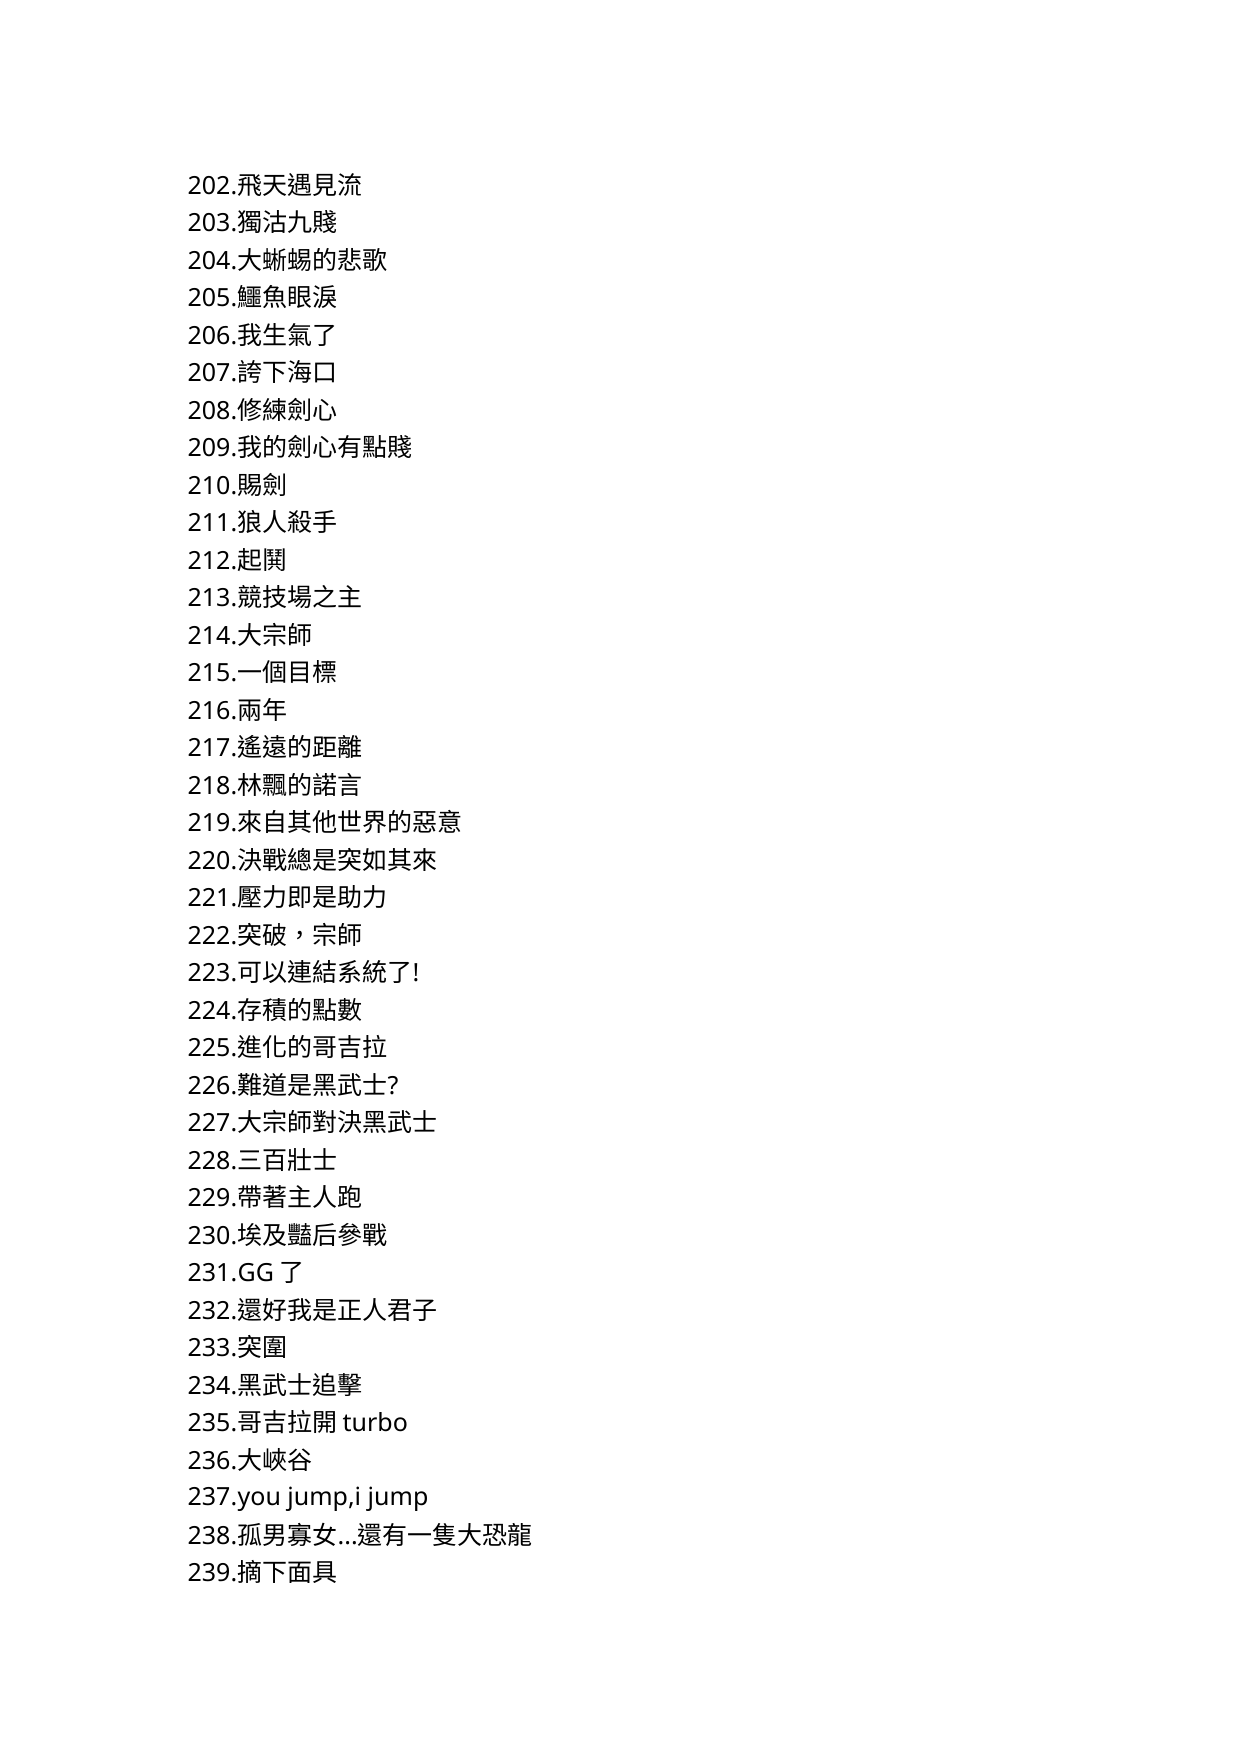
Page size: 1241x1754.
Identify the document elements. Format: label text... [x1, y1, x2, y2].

list 我的劍心有點賤 [187, 427, 1053, 464]
list 壓力即是助力 [187, 877, 1053, 914]
list 突圍 [187, 1327, 1053, 1364]
list 誇下海口 [187, 352, 1053, 389]
list 起鬨 [187, 539, 1053, 577]
list 林飄的諾言 [187, 764, 1053, 802]
list 來自其他世界的惡意 [187, 802, 1053, 839]
list 埃及豔后參戰 [187, 1214, 1053, 1252]
list 還好我是正人君子 [187, 1289, 1053, 1327]
list 修練劍心 [187, 389, 1053, 427]
list 三百壯士 [187, 1139, 1053, 1177]
list 黑武士追擊 [187, 1364, 1053, 1402]
list 決戰總是突如其來 [187, 839, 1053, 877]
list 帶著主人跑 [187, 1177, 1053, 1214]
list 競技場之主 [187, 577, 1053, 614]
list 摘下面具 [187, 1552, 1053, 1589]
list 賜劍 [187, 464, 1053, 502]
list you jump,i jump [187, 1477, 1053, 1514]
list 突破，宗師 [187, 914, 1053, 952]
list GG了 [187, 1252, 1053, 1289]
list 大宗師 [187, 614, 1053, 652]
list 難道是黑武士? [187, 1064, 1053, 1102]
list 大蜥蜴的悲歌 [187, 239, 1053, 277]
list 大宗師對決黑武士 [187, 1102, 1053, 1139]
list 一個目標 [187, 652, 1053, 689]
list 狼人殺手 [187, 502, 1053, 539]
list 飛天遇見流 [187, 164, 1053, 202]
list 兩年 [187, 689, 1053, 727]
list 可以連結系統了! [187, 952, 1053, 989]
list 孤男寡女...還有一隻大恐龍 [187, 1514, 1053, 1552]
list 遙遠的距離 [187, 727, 1053, 764]
list 哥吉拉開turbo [187, 1402, 1053, 1439]
list 獨沽九賤 [187, 202, 1053, 239]
list 大峽谷 [187, 1439, 1053, 1477]
list 我生氣了 [187, 314, 1053, 352]
list 存積的點數 [187, 989, 1053, 1027]
list 鱷魚眼淚 [187, 277, 1053, 314]
list 進化的哥吉拉 [187, 1027, 1053, 1064]
